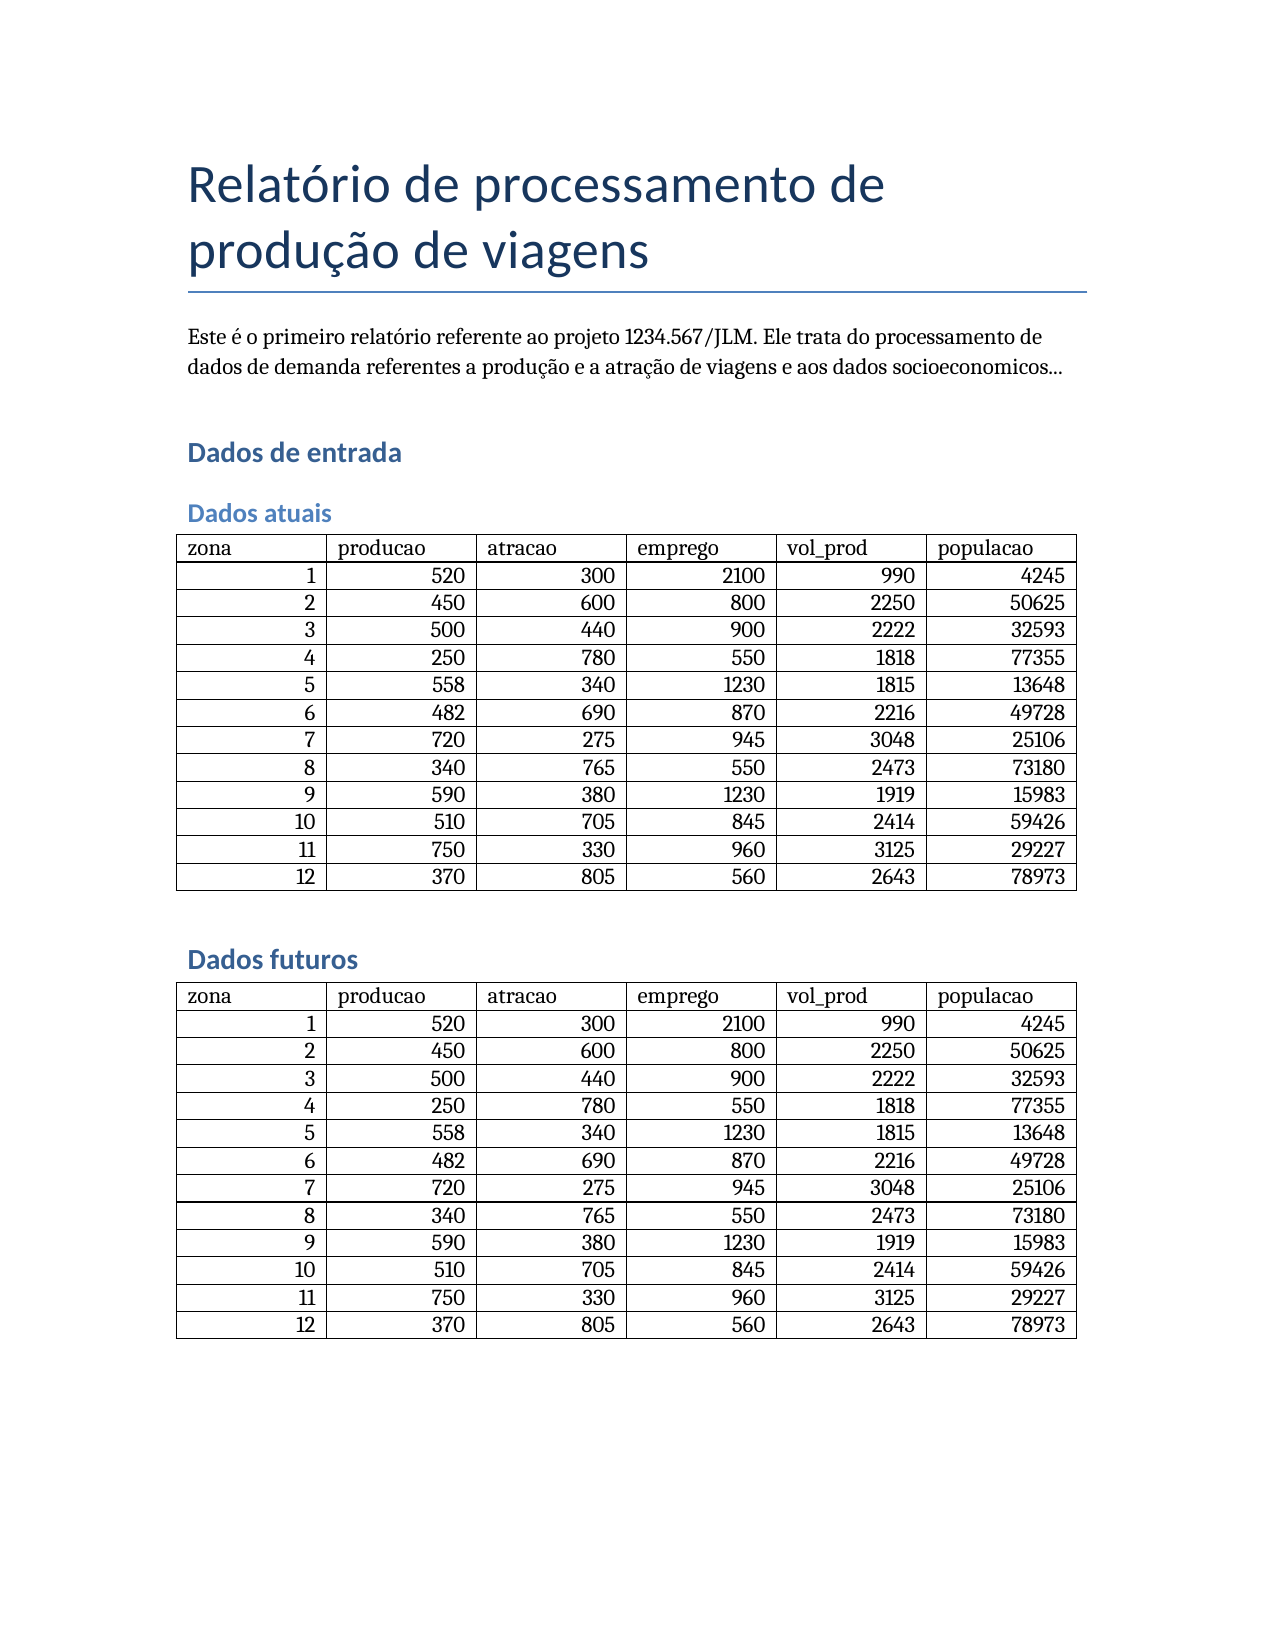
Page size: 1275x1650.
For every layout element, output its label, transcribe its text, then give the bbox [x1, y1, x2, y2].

table_cell 900 [627, 1065, 776, 1092]
table_cell 805 [477, 1312, 626, 1338]
table_cell 49728 [927, 1148, 1076, 1174]
table_cell 77355 [927, 645, 1076, 671]
table_cell 32593 [927, 1065, 1076, 1092]
table_cell 7 [177, 727, 326, 753]
table_header atracao [477, 535, 626, 561]
table_cell 275 [477, 1175, 626, 1201]
table_cell 945 [627, 727, 776, 753]
table_cell 380 [477, 1230, 626, 1256]
table_cell 780 [477, 645, 626, 671]
table_cell 510 [327, 809, 476, 835]
table_cell 1 [177, 1011, 326, 1037]
table_cell 11 [177, 1285, 326, 1311]
table_cell 520 [327, 563, 476, 589]
table_cell 750 [327, 836, 476, 863]
table_cell 250 [327, 1093, 476, 1119]
table_cell 29227 [927, 1285, 1076, 1311]
title Relatório de processamento de produção de viagens [187, 150, 1087, 293]
table_cell 59426 [927, 1257, 1076, 1283]
table_cell 73180 [927, 754, 1076, 781]
table_cell 380 [477, 782, 626, 808]
table_cell 2250 [777, 1038, 926, 1064]
table_cell 440 [477, 1065, 626, 1092]
table_header producao [327, 983, 476, 1009]
table_cell 370 [327, 864, 476, 890]
table_header zona [177, 983, 326, 1009]
table_cell 690 [477, 1148, 626, 1174]
table_header zona [177, 535, 326, 561]
table_cell 960 [627, 836, 776, 863]
table_cell 482 [327, 700, 476, 726]
table_cell 590 [327, 782, 476, 808]
table_cell 690 [477, 700, 626, 726]
table_cell 765 [477, 754, 626, 781]
table_cell 73180 [927, 1203, 1076, 1229]
table_cell 59426 [927, 809, 1076, 835]
table_cell 845 [627, 809, 776, 835]
table_cell 450 [327, 590, 476, 616]
table_cell 2222 [777, 617, 926, 644]
table_header emprego [627, 535, 776, 561]
table_cell 800 [627, 1038, 776, 1064]
table_cell 960 [627, 1285, 776, 1311]
table_cell 32593 [927, 617, 1076, 644]
table_cell 3 [177, 617, 326, 644]
table_cell 550 [627, 1093, 776, 1119]
table_cell 1230 [627, 782, 776, 808]
table_cell 1230 [627, 1120, 776, 1147]
text Este é o primeiro relatório referente ao projeto 1234.567/JLM. Ele trata do processamento de dados de demanda referentes a produção e a atração de viagens e aos dados socioeconomicos... [187, 324, 1087, 381]
table_cell 6 [177, 1148, 326, 1174]
table_cell 590 [327, 1230, 476, 1256]
table_cell 330 [477, 836, 626, 863]
subtitle Dados atuais [187, 496, 1087, 529]
table_cell 4245 [927, 1011, 1076, 1037]
table_cell 1815 [777, 672, 926, 698]
table_cell 845 [627, 1257, 776, 1283]
table_cell 805 [477, 864, 626, 890]
table_cell 705 [477, 1257, 626, 1283]
table_cell 9 [177, 1230, 326, 1256]
table_cell 560 [627, 864, 776, 890]
table_cell 49728 [927, 700, 1076, 726]
table_cell 4 [177, 645, 326, 671]
table_cell 558 [327, 1120, 476, 1147]
table_cell 2 [177, 1038, 326, 1064]
table_cell 500 [327, 1065, 476, 1092]
table_cell 330 [477, 1285, 626, 1311]
table_cell 8 [177, 754, 326, 781]
table_cell 750 [327, 1285, 476, 1311]
table_cell 990 [777, 563, 926, 589]
table_cell 550 [627, 754, 776, 781]
table_cell 25106 [927, 727, 1076, 753]
table_cell 720 [327, 727, 476, 753]
subtitle Dados futuros [187, 941, 1087, 977]
table_cell 29227 [927, 836, 1076, 863]
table_cell 558 [327, 672, 476, 698]
table_cell 340 [477, 1120, 626, 1147]
table_cell 275 [477, 727, 626, 753]
table_cell 250 [327, 645, 476, 671]
table_cell 340 [477, 672, 626, 698]
table_cell 500 [327, 617, 476, 644]
subtitle Dados de entrada [187, 434, 1087, 470]
table_cell 550 [627, 645, 776, 671]
table_cell 510 [327, 1257, 476, 1283]
table_cell 25106 [927, 1175, 1076, 1201]
table_cell 2216 [777, 700, 926, 726]
table_cell 78973 [927, 864, 1076, 890]
table_cell 560 [627, 1312, 776, 1338]
table_cell 3125 [777, 836, 926, 863]
table_cell 2414 [777, 1257, 926, 1283]
table_cell 300 [477, 563, 626, 589]
table_header populacao [927, 535, 1076, 561]
table_cell 340 [327, 1203, 476, 1229]
table_cell 4245 [927, 563, 1076, 589]
table_cell 15983 [927, 782, 1076, 808]
table_cell 990 [777, 1011, 926, 1037]
table_cell 2414 [777, 809, 926, 835]
table_cell 3125 [777, 1285, 926, 1311]
table_cell 800 [627, 590, 776, 616]
table_cell 6 [177, 700, 326, 726]
table_cell 50625 [927, 1038, 1076, 1064]
table_cell 11 [177, 836, 326, 863]
table_cell 12 [177, 864, 326, 890]
table_cell 9 [177, 782, 326, 808]
table_header vol_prod [777, 983, 926, 1009]
table_cell 1815 [777, 1120, 926, 1147]
table_cell 13648 [927, 672, 1076, 698]
table_cell 7 [177, 1175, 326, 1201]
table_cell 1230 [627, 1230, 776, 1256]
table_cell 77355 [927, 1093, 1076, 1119]
table_cell 520 [327, 1011, 476, 1037]
table_cell 13648 [927, 1120, 1076, 1147]
table_cell 2643 [777, 864, 926, 890]
table_cell 4 [177, 1093, 326, 1119]
table_cell 2250 [777, 590, 926, 616]
table_cell 720 [327, 1175, 476, 1201]
table_cell 8 [177, 1203, 326, 1229]
table_cell 705 [477, 809, 626, 835]
table_cell 1818 [777, 645, 926, 671]
table_cell 2473 [777, 754, 926, 781]
table_cell 78973 [927, 1312, 1076, 1338]
table_cell 2216 [777, 1148, 926, 1174]
table_cell 340 [327, 754, 476, 781]
table_cell 2100 [627, 1011, 776, 1037]
table_cell 370 [327, 1312, 476, 1338]
table_cell 3048 [777, 727, 926, 753]
table_cell 12 [177, 1312, 326, 1338]
table_cell 1 [177, 563, 326, 589]
table_cell 2222 [777, 1065, 926, 1092]
table_cell 870 [627, 1148, 776, 1174]
table_cell 15983 [927, 1230, 1076, 1256]
table_cell 1919 [777, 1230, 926, 1256]
table_cell 2643 [777, 1312, 926, 1338]
table_cell 10 [177, 809, 326, 835]
table_cell 2473 [777, 1203, 926, 1229]
table_cell 550 [627, 1203, 776, 1229]
table_cell 1818 [777, 1093, 926, 1119]
table_cell 765 [477, 1203, 626, 1229]
table_header atracao [477, 983, 626, 1009]
table_cell 3048 [777, 1175, 926, 1201]
table_cell 440 [477, 617, 626, 644]
table_cell 482 [327, 1148, 476, 1174]
table_cell 300 [477, 1011, 626, 1037]
table_header populacao [927, 983, 1076, 1009]
table_cell 2 [177, 590, 326, 616]
table_cell 2100 [627, 563, 776, 589]
table_cell 600 [477, 1038, 626, 1064]
table_cell 50625 [927, 590, 1076, 616]
table_cell 3 [177, 1065, 326, 1092]
table_cell 780 [477, 1093, 626, 1119]
table_cell 10 [177, 1257, 326, 1283]
table_cell 870 [627, 700, 776, 726]
table_header emprego [627, 983, 776, 1009]
table_cell 945 [627, 1175, 776, 1201]
table_cell 1919 [777, 782, 926, 808]
table_cell 5 [177, 672, 326, 698]
table_cell 900 [627, 617, 776, 644]
table_header vol_prod [777, 535, 926, 561]
table_cell 600 [477, 590, 626, 616]
table_cell 1230 [627, 672, 776, 698]
table_header producao [327, 535, 476, 561]
table_cell 450 [327, 1038, 476, 1064]
table_cell 5 [177, 1120, 326, 1147]
